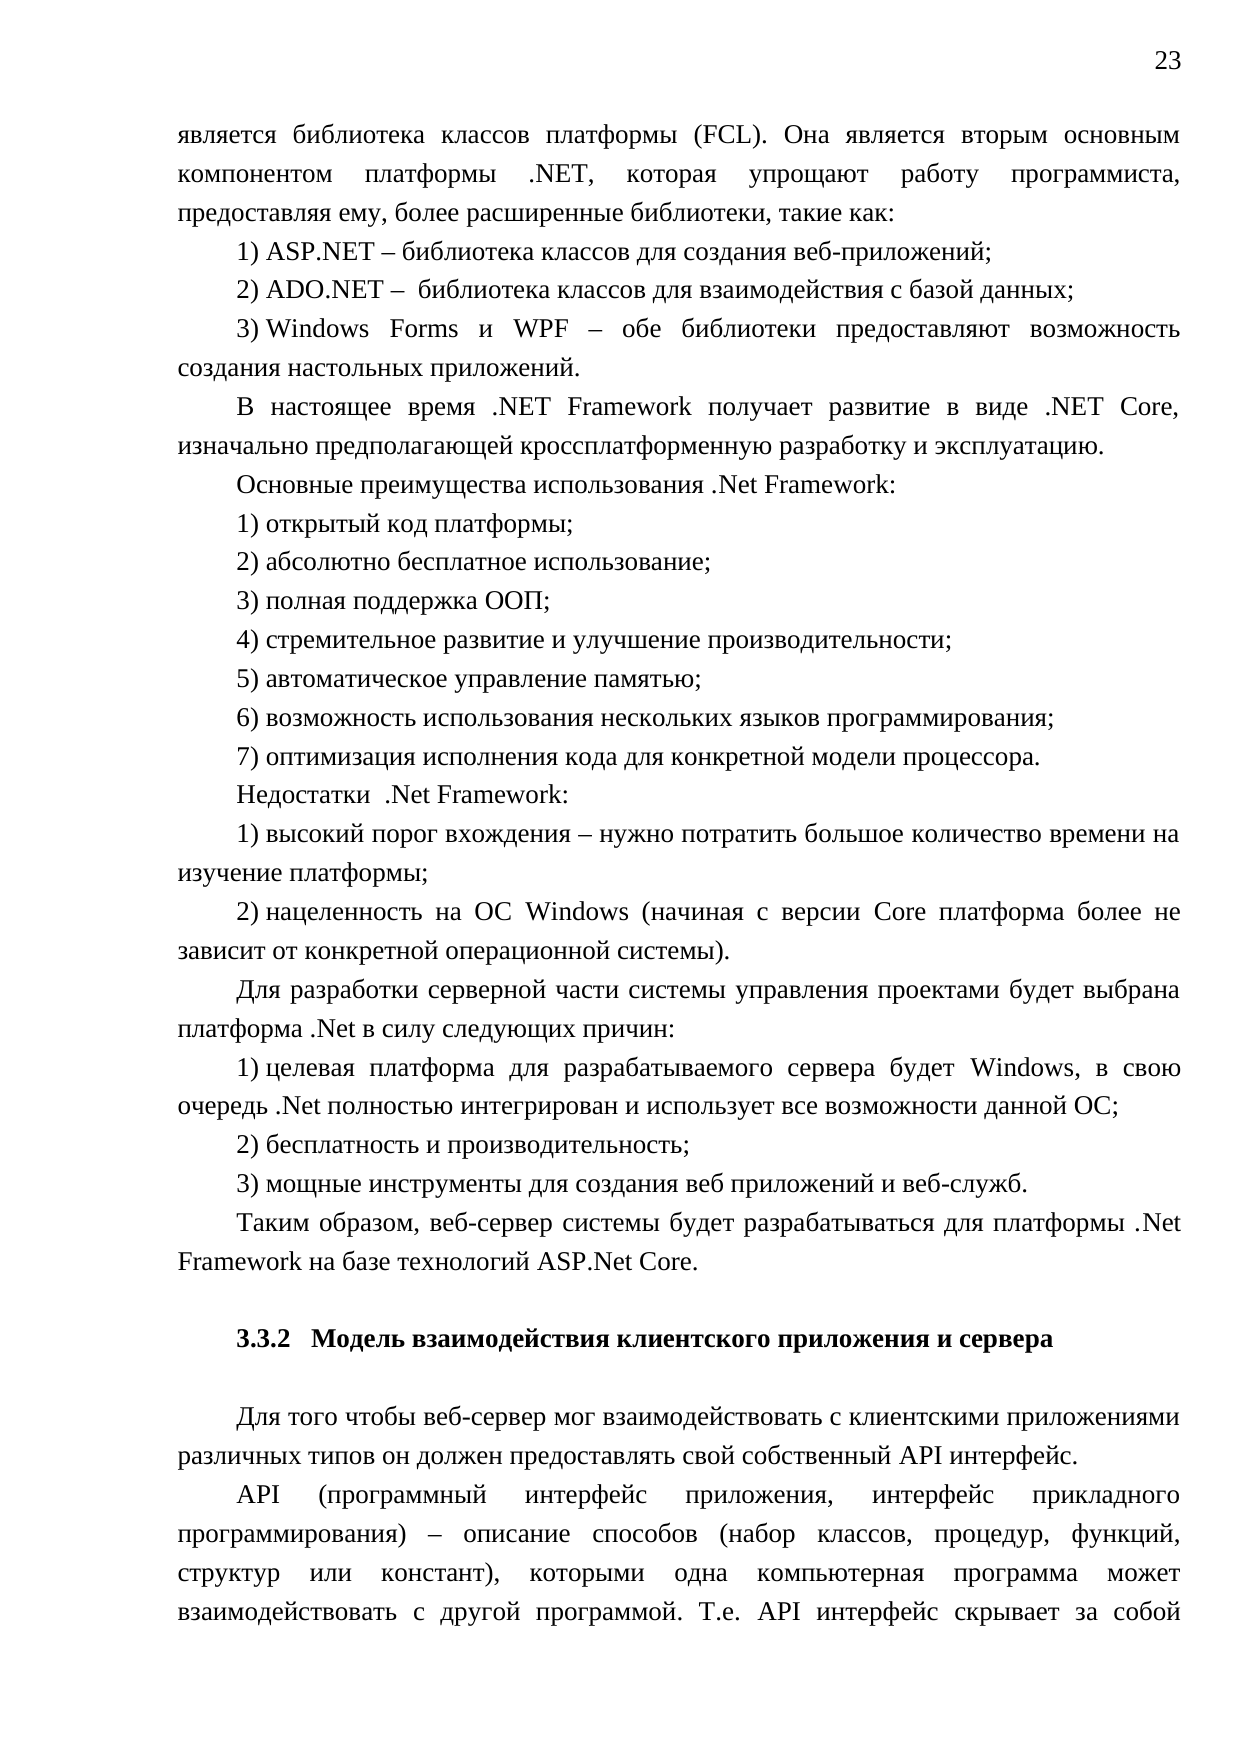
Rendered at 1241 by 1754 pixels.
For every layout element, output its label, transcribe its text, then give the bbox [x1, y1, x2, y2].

subtitle 3.3.2 Модель взаимодействия клиентского приложения и сервера [177, 1323, 1181, 1354]
list нацеленность на ОС Windows (начиная с версии Core платформа более не зависит от конкретной операционной системы). [177, 895, 1181, 965]
list высокий порог вхождения – нужно потратить большое количество времени на изучение платформы; [177, 817, 1181, 887]
text Для разработки серверной части системы управления проектами будет выбрана платформа .Net в силу следующих причин: [177, 973, 1181, 1043]
list возможность использования нескольких языков программирования; [177, 701, 1181, 732]
list полная поддержка ООП; [177, 584, 1181, 616]
list стремительное развитие и улучшение производительности; [177, 623, 1181, 654]
list оптимизация исполнения кода для конкретной модели процессора. [177, 740, 1181, 771]
list целевая платформа для разрабатываемого сервера будет Windows, в свою очередь .Net полностью интегрирован и использует все возможности данной ОС; [177, 1051, 1181, 1121]
list Windows Forms и WPF – обе библиотеки предоставляют возможность создания настольных приложений. [177, 312, 1181, 382]
list Таким образом, веб-сервер системы будет разрабатываться для платформы .Net Framework на базе технологий ASP.Net Core. [177, 1206, 1181, 1276]
list бесплатность и производительность; [177, 1128, 1181, 1159]
list ADO.NET – библиотека классов для взаимодействия с базой данных; [177, 273, 1181, 305]
list автоматическое управление памятью; [177, 662, 1181, 693]
list Для того чтобы веб-сервер мог взаимодействовать с клиентскими приложениями различных типов он должен предоставлять свой собственный API интерфейс. [177, 1400, 1181, 1470]
list мощные инструменты для создания веб приложений и веб-служб. [177, 1167, 1181, 1198]
list ASP.NET – библиотека классов для создания веб-приложений; [177, 235, 1181, 266]
list открытый код платформы; [177, 507, 1181, 538]
text Основные преимущества использования .Net Framework: [177, 468, 1181, 499]
list абсолютно бесплатное использование; [177, 546, 1181, 577]
text Недостатки .Net Framework: [177, 779, 1181, 810]
text В настоящее время .NET Framework получает развитие в виде .NET Core, изначально предполагающей кроссплатформенную разработку и эксплуатацию. [177, 390, 1181, 460]
